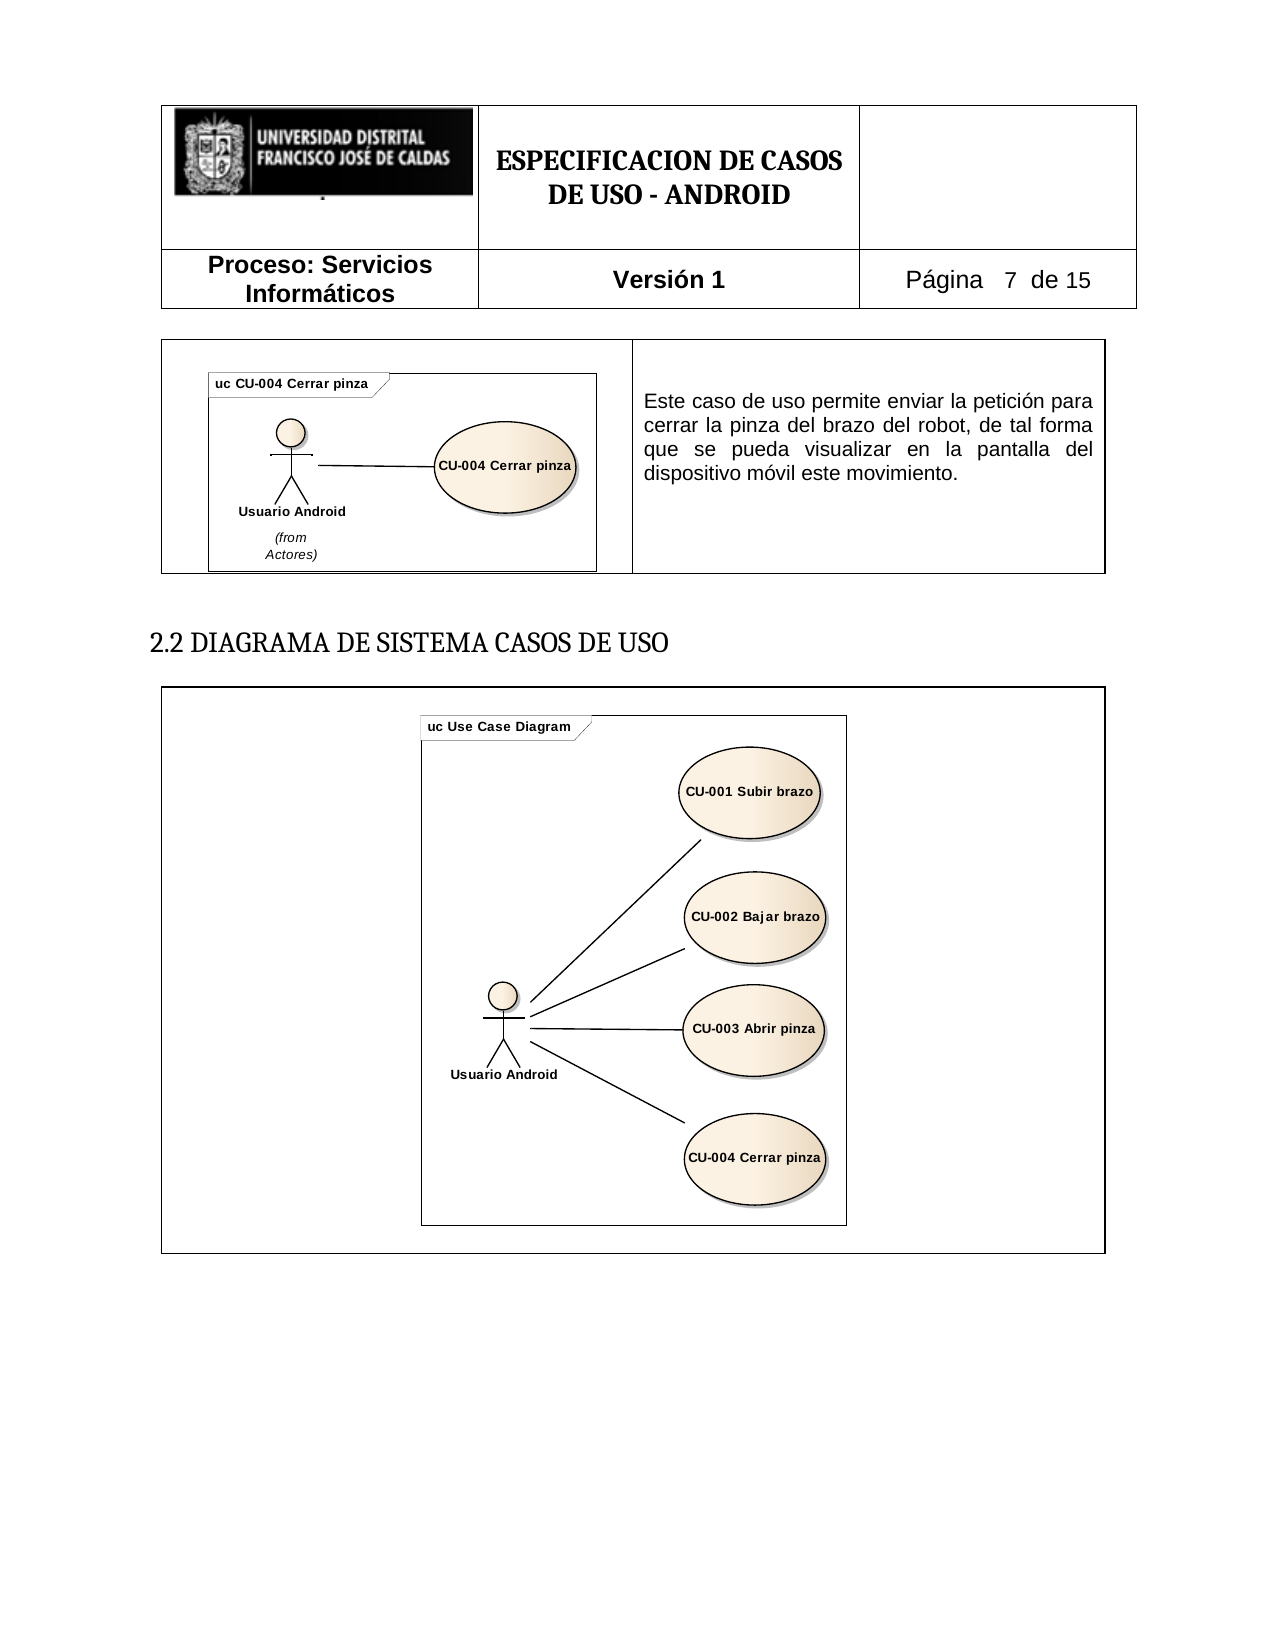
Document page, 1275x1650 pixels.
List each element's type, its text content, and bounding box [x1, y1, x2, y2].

table_header Este caso de uso permite enviar la petición para cerrar la pinza del brazo del robot, de tal forma que se pueda visualizar en la pantalla del dispositivo móvil este movimiento. [633, 340, 1104, 573]
table_header [162, 688, 1104, 1253]
picture [173, 106, 473, 200]
table_header [162, 340, 632, 573]
text 2.2 DIAGRAMA DE SISTEMA CASOS DE USO [150, 627, 1125, 660]
